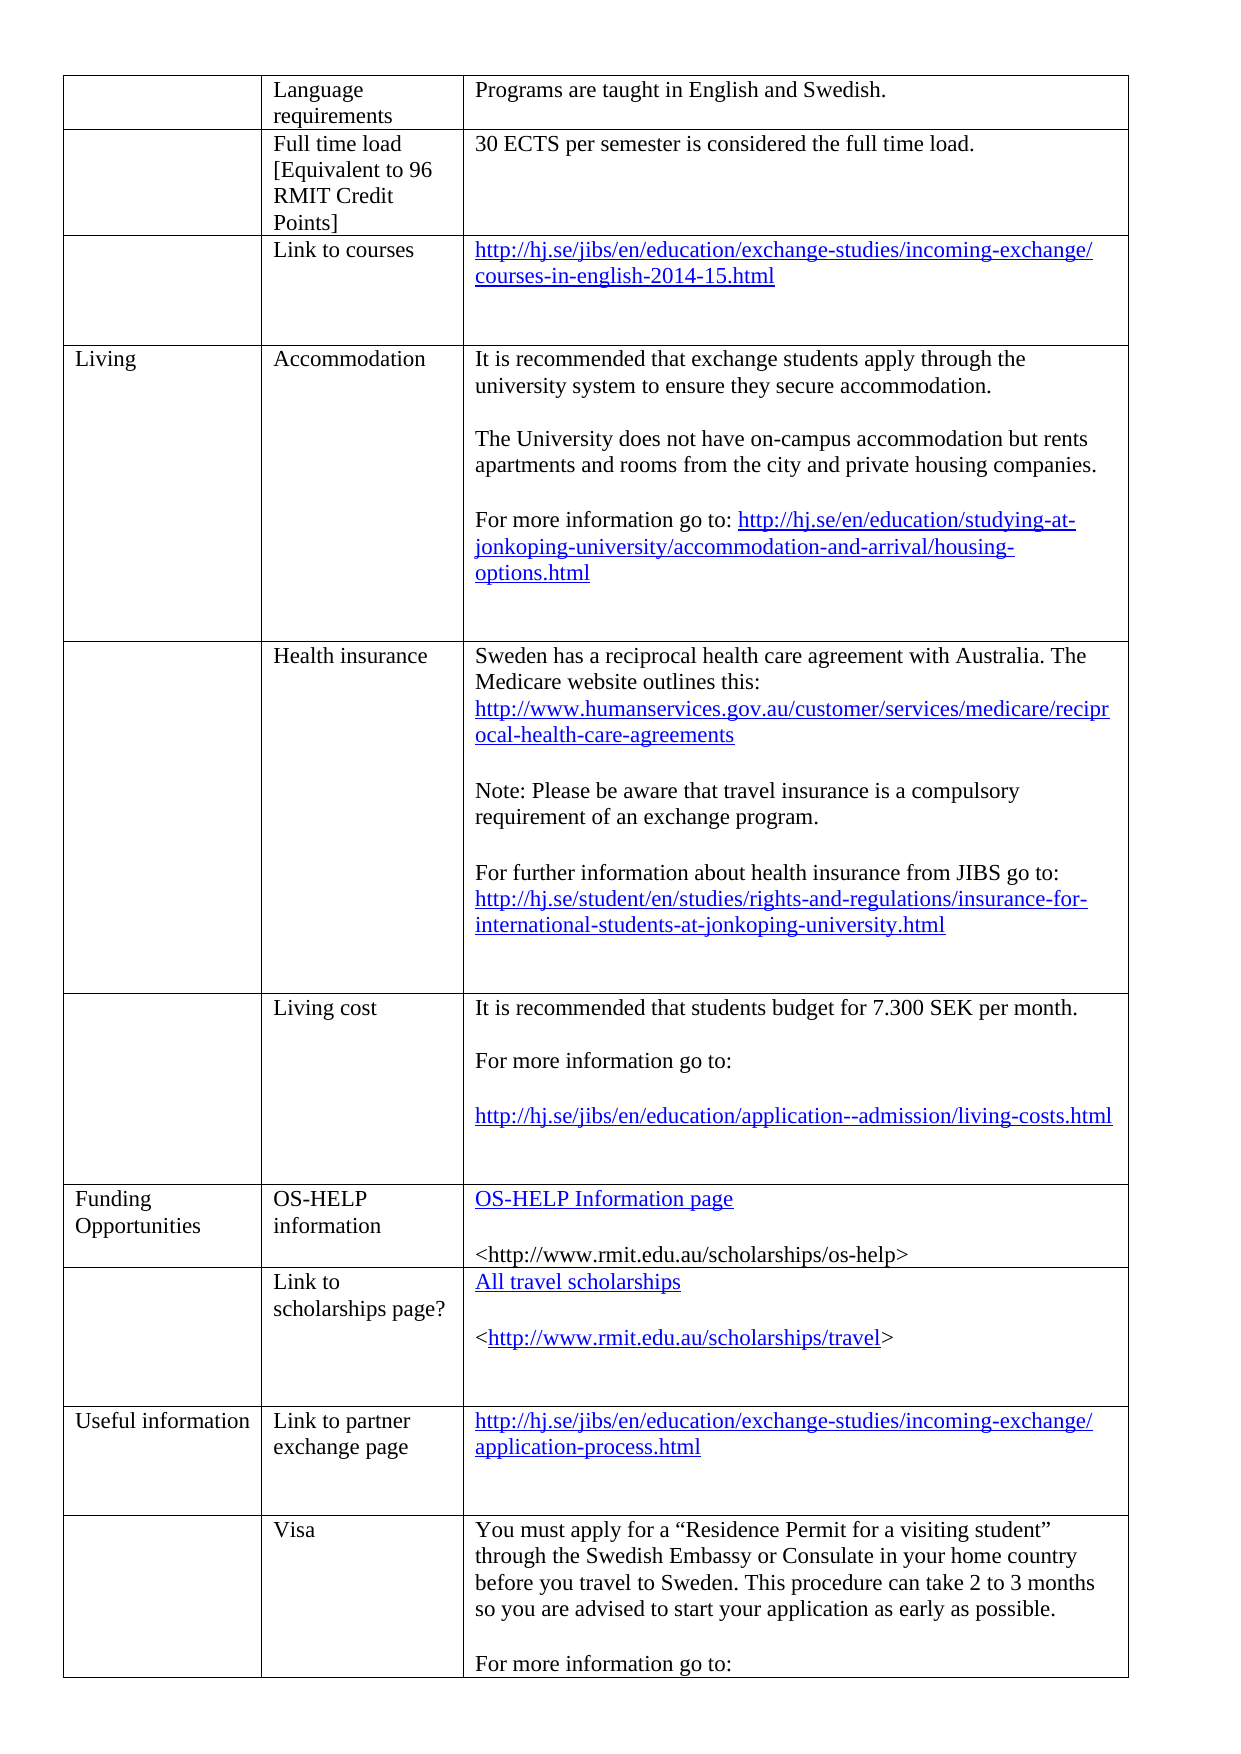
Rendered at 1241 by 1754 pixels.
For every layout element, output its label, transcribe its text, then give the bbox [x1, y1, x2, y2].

table_cell Accommodation [262, 346, 463, 641]
table_cell [64, 642, 261, 993]
table_cell http://hj.se/jibs/en/education/exchange-studies/incoming-exchange/application-process.html [464, 1407, 1128, 1515]
table_cell [64, 236, 261, 344]
table_cell Living [64, 346, 261, 641]
table_cell It is recommended that students budget for 7.300 SEK per month. For more information go to: http://hj.se/jibs/en/education/application--admission/living-costs.html [464, 994, 1128, 1184]
table_cell Language requirements [262, 76, 463, 129]
table_cell Health insurance [262, 642, 463, 993]
table_cell It is recommended that exchange students apply through the university system to ensure they secure accommodation. The University does not have on-campus accommodation but rents apartments and rooms from the city and private housing companies. For more information go to: http://hj.se/en/education/studying-at-jonkoping-university/accommodation-and-arrival/housing-options.html [464, 346, 1128, 641]
table_cell Funding Opportunities [64, 1185, 261, 1267]
table_cell Link to partner exchange page [262, 1407, 463, 1515]
table_cell http://hj.se/jibs/en/education/exchange-studies/incoming-exchange/courses-in-english-2014-15.html [464, 236, 1128, 344]
table_cell Programs are taught in English and Swedish. [464, 76, 1128, 129]
table_cell [64, 1268, 261, 1406]
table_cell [464, 1516, 1128, 1677]
table_cell [64, 994, 261, 1184]
table_cell Link to scholarships page? [262, 1268, 463, 1406]
table_cell Living cost [262, 994, 463, 1184]
table_cell [64, 130, 261, 235]
table_cell All travel scholarships <http://www.rmit.edu.au/scholarships/travel> [464, 1268, 1128, 1406]
table_cell Sweden has a reciprocal health care agreement with Australia. The Medicare website outlines this: http://www.humanservices.gov.au/customer/services/medicare/reciprocal-health-care-agreements Note: Please be aware that travel insurance is a compulsory requirement of an exchange program. For further information about health insurance from JIBS go to: http://hj.se/student/en/studies/rights-and-regulations/insurance-for-international-students-at-jonkoping-university.html [464, 642, 1128, 993]
table_cell 30 ECTS per semester is considered the full time load. [464, 130, 1128, 235]
table_cell [64, 76, 261, 129]
table_cell [64, 1516, 261, 1677]
table_cell Visa [262, 1516, 463, 1677]
table_cell Link to courses [262, 236, 463, 344]
table_cell OS-HELP information [262, 1185, 463, 1267]
table_cell Useful information [64, 1407, 261, 1515]
table_cell Full time load [Equivalent to 96 RMIT Credit Points] [262, 130, 463, 235]
table_cell OS-HELP Information page <http://www.rmit.edu.au/scholarships/os-help> [464, 1185, 1128, 1267]
